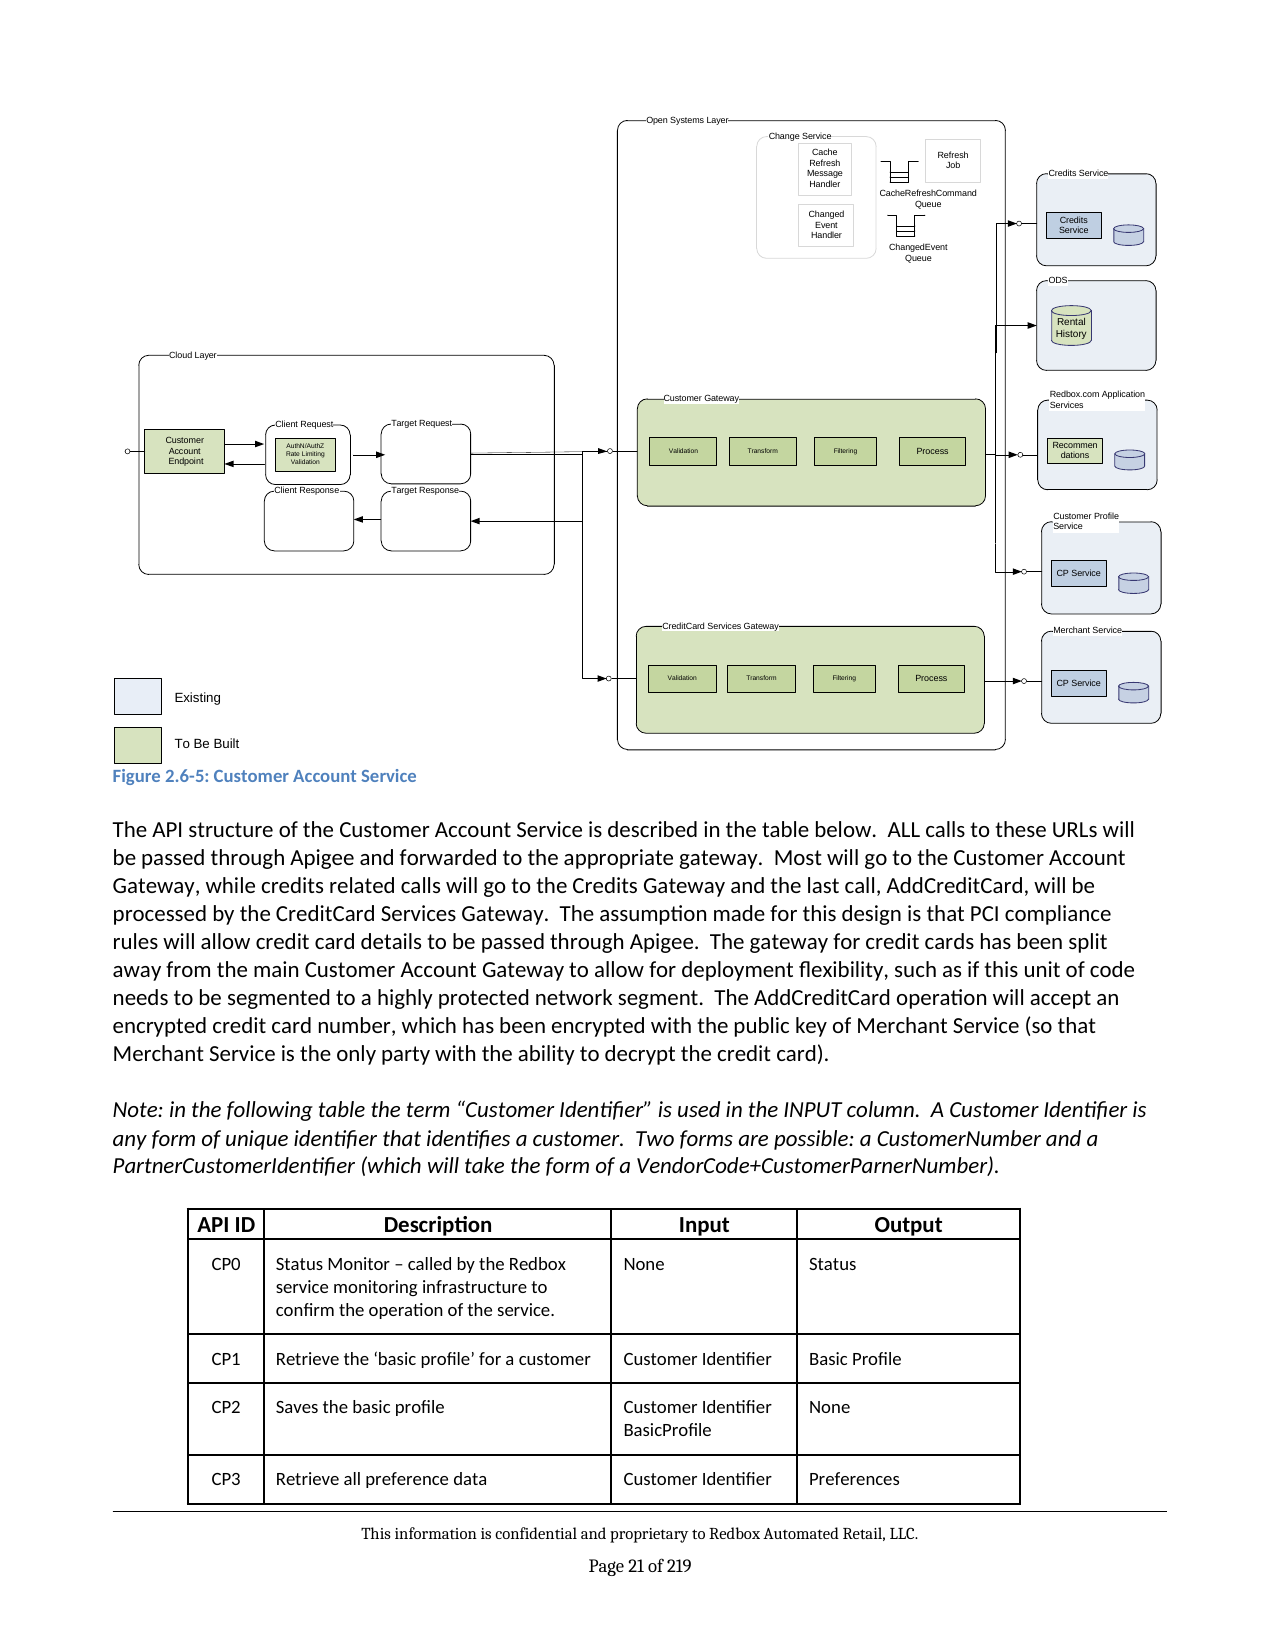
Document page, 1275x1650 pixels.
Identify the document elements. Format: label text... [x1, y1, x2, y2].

text Figure 2.6-1: Customer Account Service [112, 764, 1162, 787]
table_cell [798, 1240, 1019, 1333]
text The API structure of the Customer Account Service is described in the table below. ALL calls to these URLs will be passed through Apigee and forwarded to the appropriate gateway. Most will go to the Customer Account Gateway, while credits related calls will go to the Credits Gateway and the last call, AddCreditCard, will be processed by the CreditCard Services Gateway. The assumption made for this design is that PCI compliance rules will allow credit card details to be passed through Apigee. The gateway for credit cards has been split away from the main Customer Account Gateway to allow for deployment flexibility, such as if this unit of code needs to be segmented to a highly protected network segment. The AddCreditCard operation will accept an encrypted credit card number, which has been encrypted with the public key of Merchant Service (so that Merchant Service is the only party with the ability to decrypt the credit card). [112, 815, 1162, 1068]
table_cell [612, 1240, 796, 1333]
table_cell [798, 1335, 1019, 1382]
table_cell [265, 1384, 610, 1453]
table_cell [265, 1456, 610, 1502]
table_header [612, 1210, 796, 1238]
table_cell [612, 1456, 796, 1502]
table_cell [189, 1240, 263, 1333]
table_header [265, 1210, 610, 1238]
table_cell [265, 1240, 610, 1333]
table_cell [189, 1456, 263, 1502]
text Note: in the following table the term “Customer Identifier” is used in the INPUT column. A Customer Identifier is any form of unique identifier that identifies a customer. Two forms are possible: a CustomerNumber and a PartnerCustomerIdentifier (which will take the form of a VendorCode+CustomerParnerNumber). [112, 1096, 1162, 1180]
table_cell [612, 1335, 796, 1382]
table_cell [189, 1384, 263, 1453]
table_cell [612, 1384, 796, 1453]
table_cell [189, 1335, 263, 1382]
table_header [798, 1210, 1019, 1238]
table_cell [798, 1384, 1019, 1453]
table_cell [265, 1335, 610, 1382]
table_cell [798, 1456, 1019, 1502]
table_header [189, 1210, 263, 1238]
